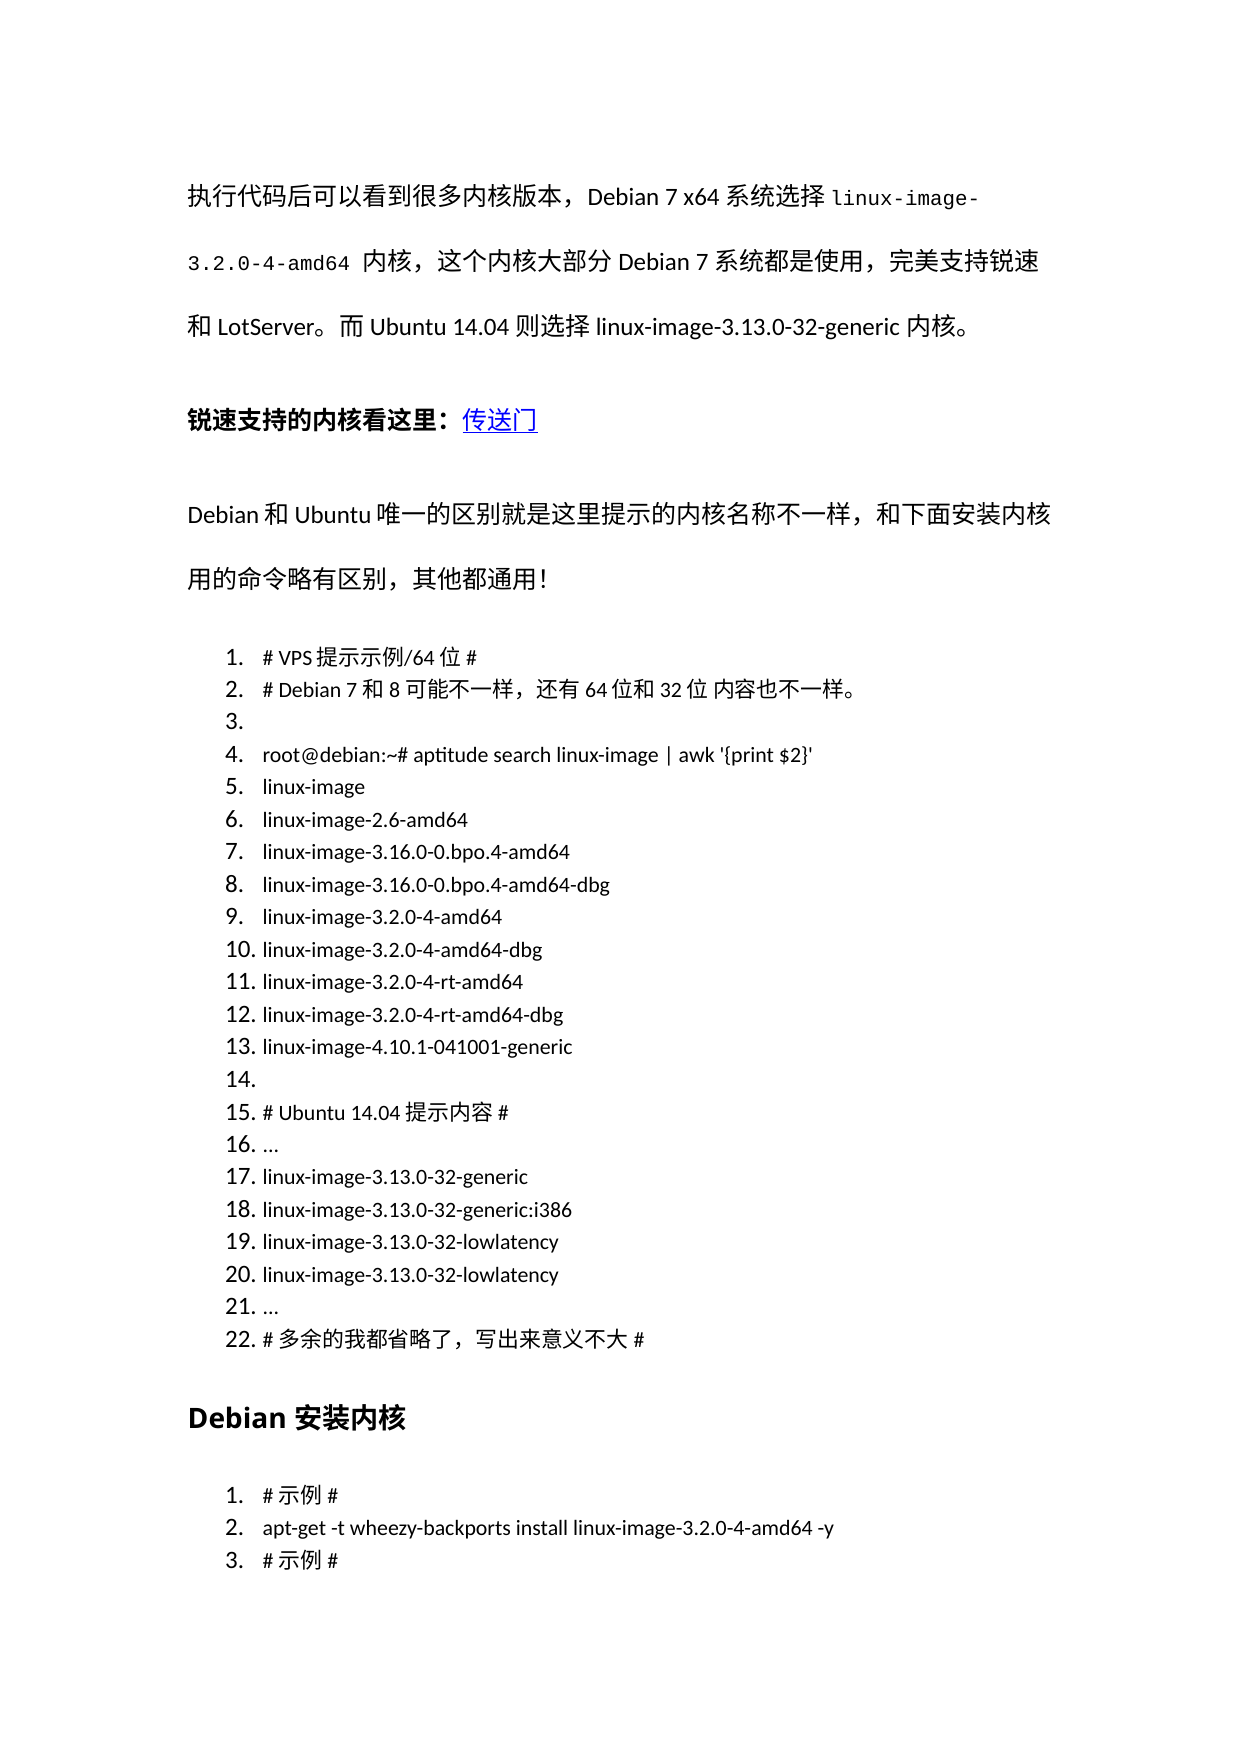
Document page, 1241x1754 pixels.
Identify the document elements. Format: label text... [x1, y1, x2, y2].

list linux-image-3.2.0-4-rt-amd64-dbg [225, 997, 1053, 1029]
list linux-image-4.10.1-041001-generic [225, 1029, 1053, 1062]
text 锐速支持的内核看这里：传送门 [187, 386, 1053, 451]
list linux-image-3.13.0-32-generic:i386 [225, 1192, 1053, 1224]
list ... [225, 1289, 1053, 1322]
list linux-image-3.2.0-4-amd64-dbg [225, 932, 1053, 964]
list # Debian 7 和 8 可能不一样，还有 64位和32位 内容也不一样。 [225, 672, 1053, 704]
list linux-image-3.13.0-32-generic [225, 1159, 1053, 1192]
list linux-image-3.13.0-32-lowlatency [225, 1257, 1053, 1289]
text 执行代码后可以看到很多内核版本，Debian 7 x64 系统选择 linux-image-3.2.0-4-amd64 内核，这个内核大部分 Debian 7 系统都是使用，完美支持锐速和LotServer。而Ubuntu 14.04 则选择 linux-image-3.13.0-32-generic 内核。 [187, 162, 1053, 357]
list # 多余的我都省略了，写出来意义不大 # [225, 1322, 1053, 1354]
list linux-image [225, 769, 1053, 802]
list ... [225, 1127, 1053, 1159]
list # 示例 # [225, 1478, 1053, 1510]
text Debian和Ubuntu唯一的区别就是这里提示的内核名称不一样，和下面安装内核用的命令略有区别，其他都通用！ [187, 480, 1053, 610]
list linux-image-3.16.0-0.bpo.4-amd64 [225, 834, 1053, 867]
list linux-image-2.6-amd64 [225, 802, 1053, 834]
list apt-get -t wheezy-backports install linux-image-3.2.0-4-amd64 -y [225, 1510, 1053, 1543]
list linux-image-3.2.0-4-amd64 [225, 899, 1053, 932]
subtitle Debian 安装内核 [187, 1384, 1053, 1449]
list linux-image-3.13.0-32-lowlatency [225, 1224, 1053, 1257]
list # 示例 # [225, 1543, 1053, 1575]
list root@debian:~# aptitude search linux-image | awk '{print $2}' [225, 737, 1053, 769]
list # VPS提示示例/64位 # [225, 639, 1053, 672]
list linux-image-3.2.0-4-rt-amd64 [225, 964, 1053, 997]
list linux-image-3.16.0-0.bpo.4-amd64-dbg [225, 867, 1053, 899]
list # Ubuntu 14.04 提示内容 # [225, 1094, 1053, 1127]
